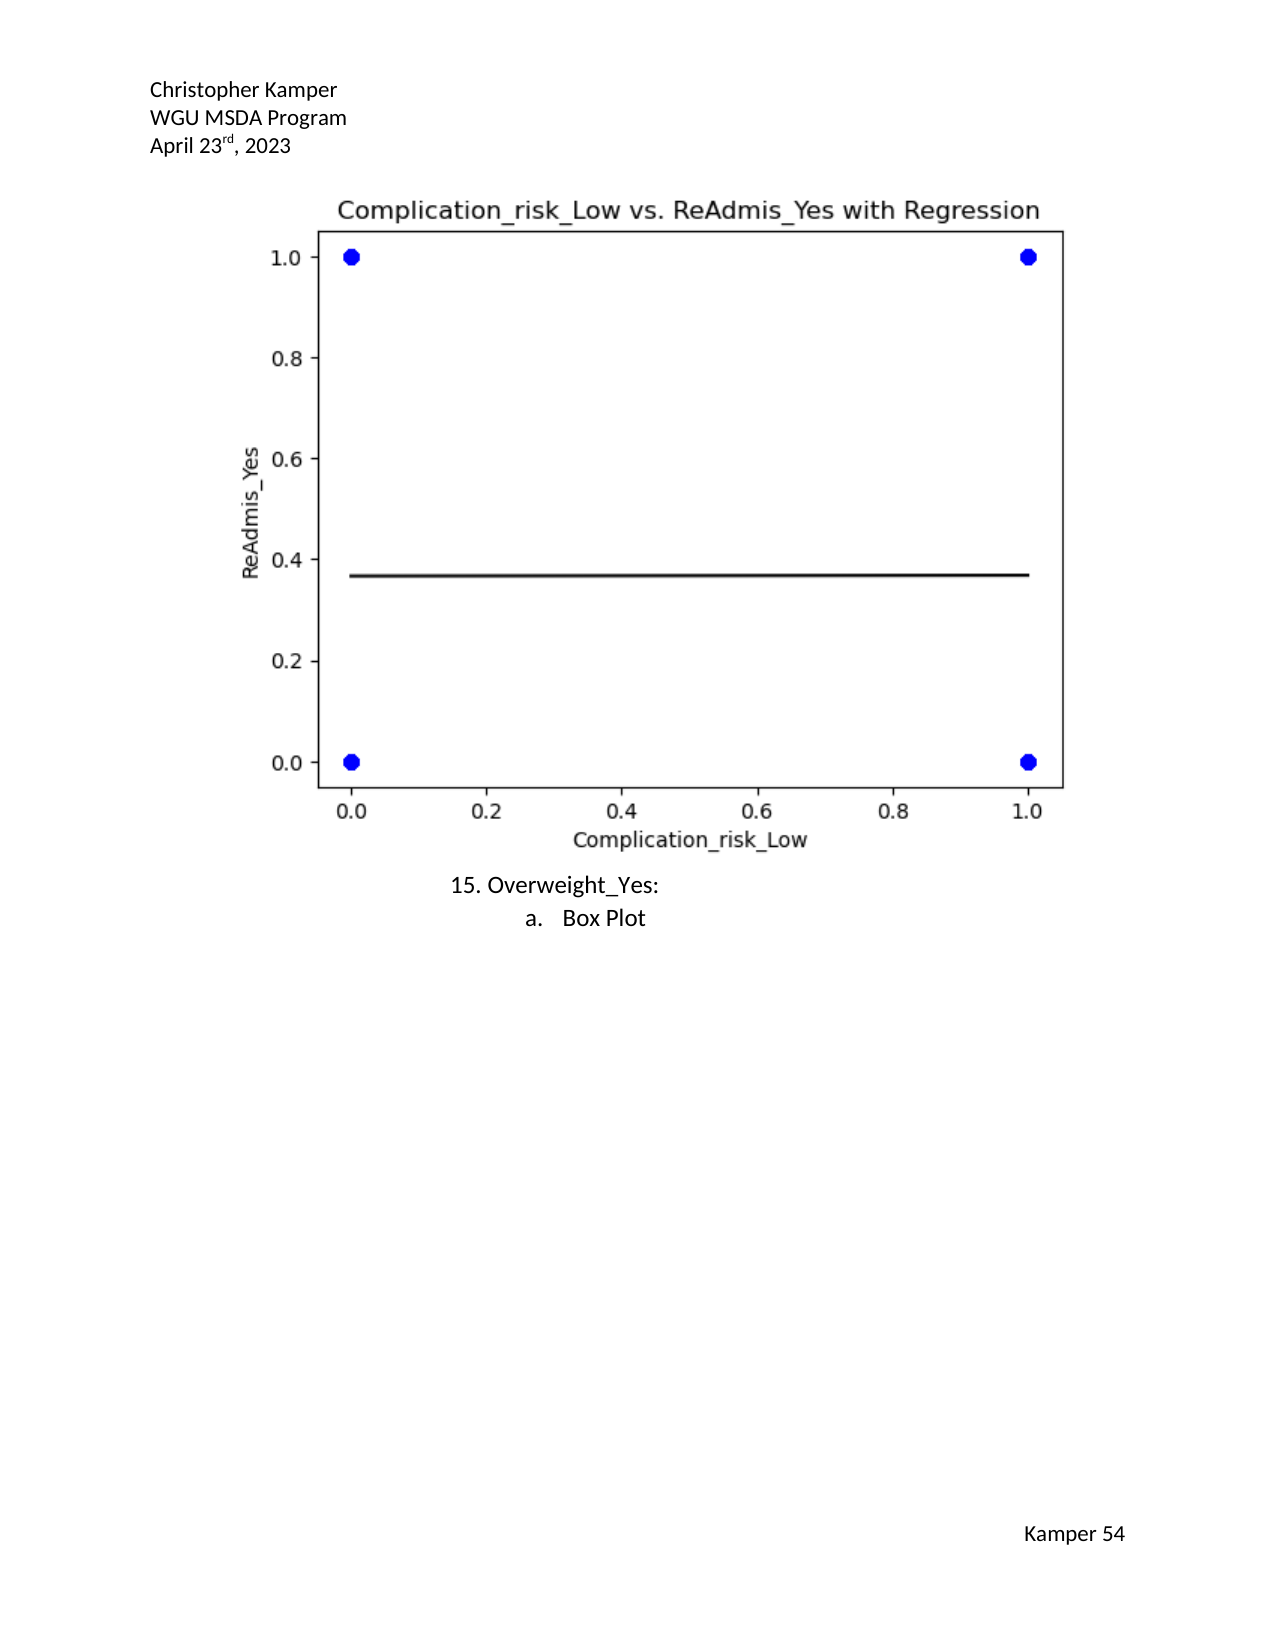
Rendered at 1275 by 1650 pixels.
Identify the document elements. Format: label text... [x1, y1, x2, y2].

list Overweight_Yes: [450, 869, 1125, 899]
list Box Plot [525, 902, 1125, 932]
picture [225, 187, 1076, 867]
